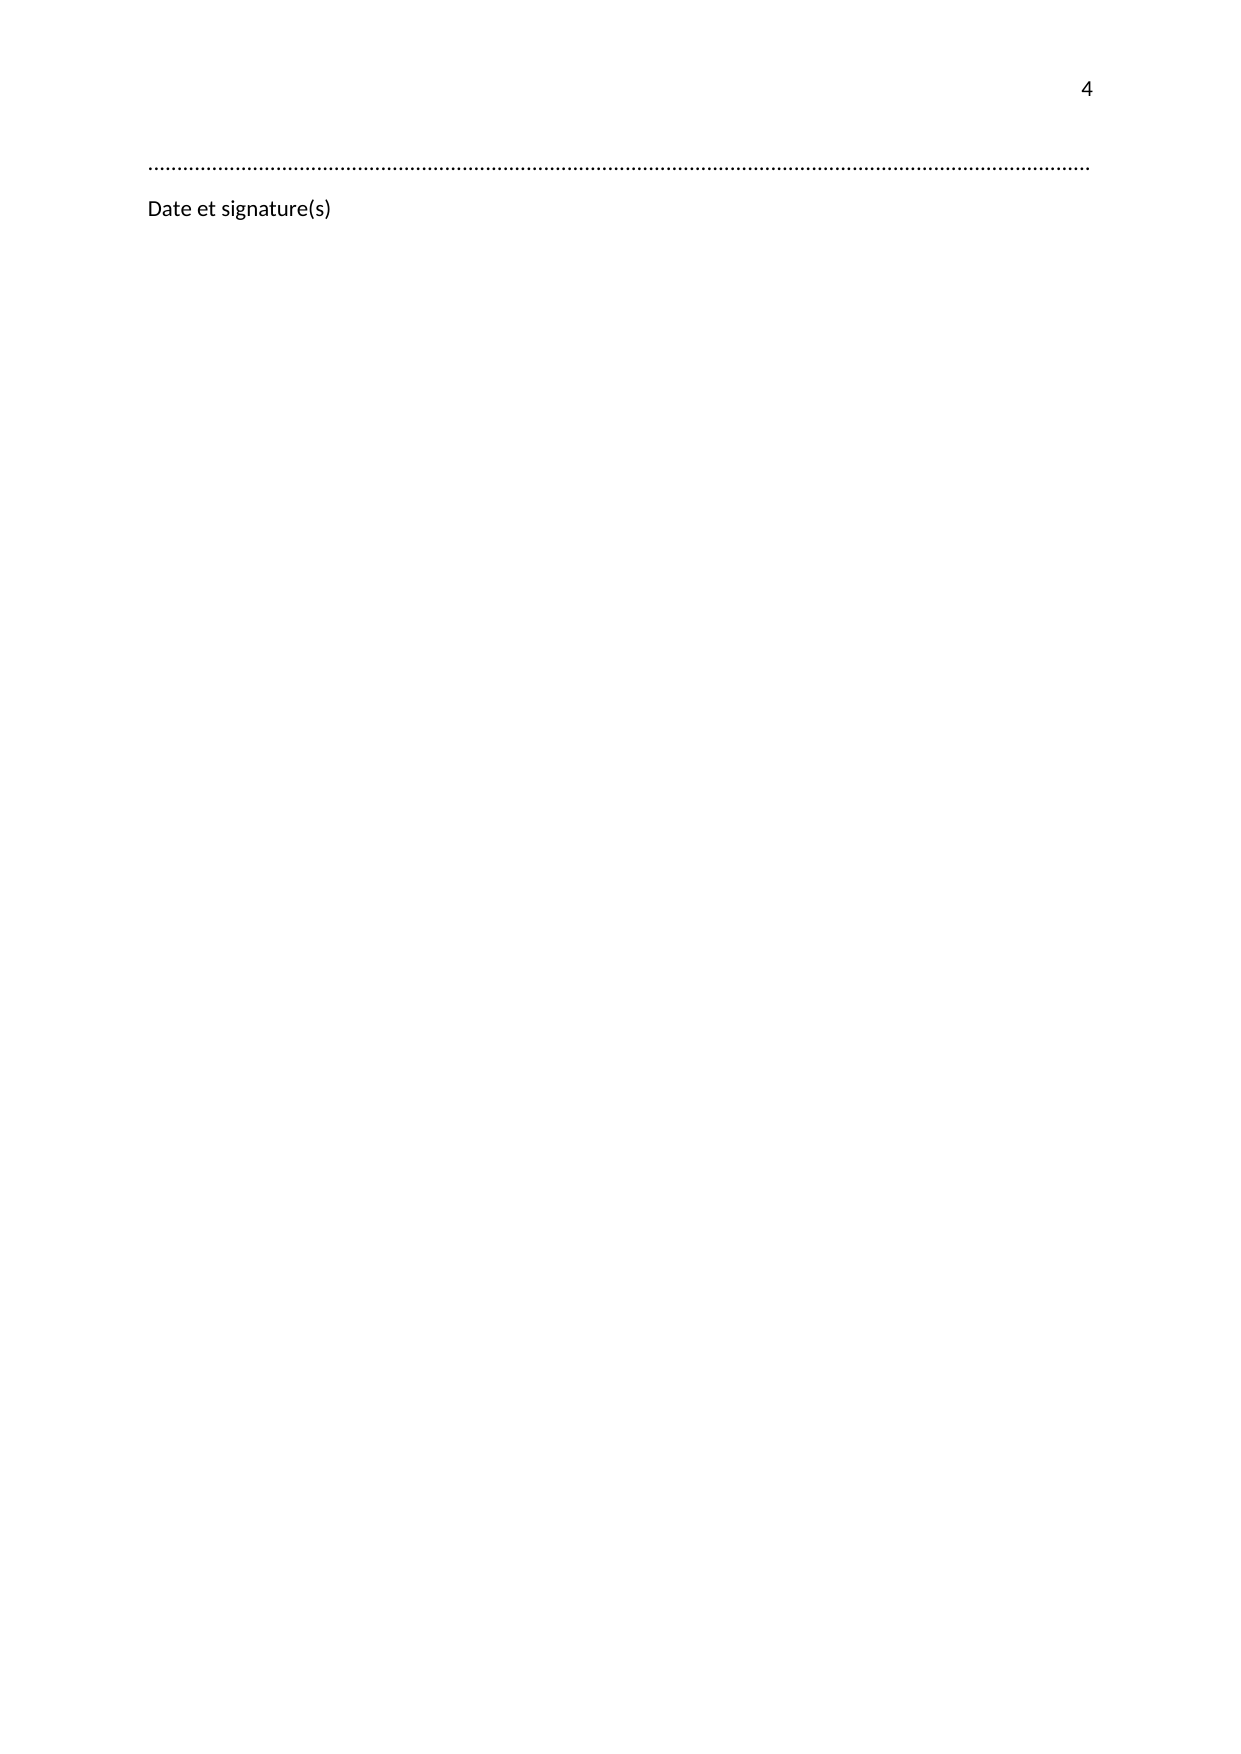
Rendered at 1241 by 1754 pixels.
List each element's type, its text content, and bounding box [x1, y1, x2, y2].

text Date et signature(s) [148, 194, 1093, 222]
